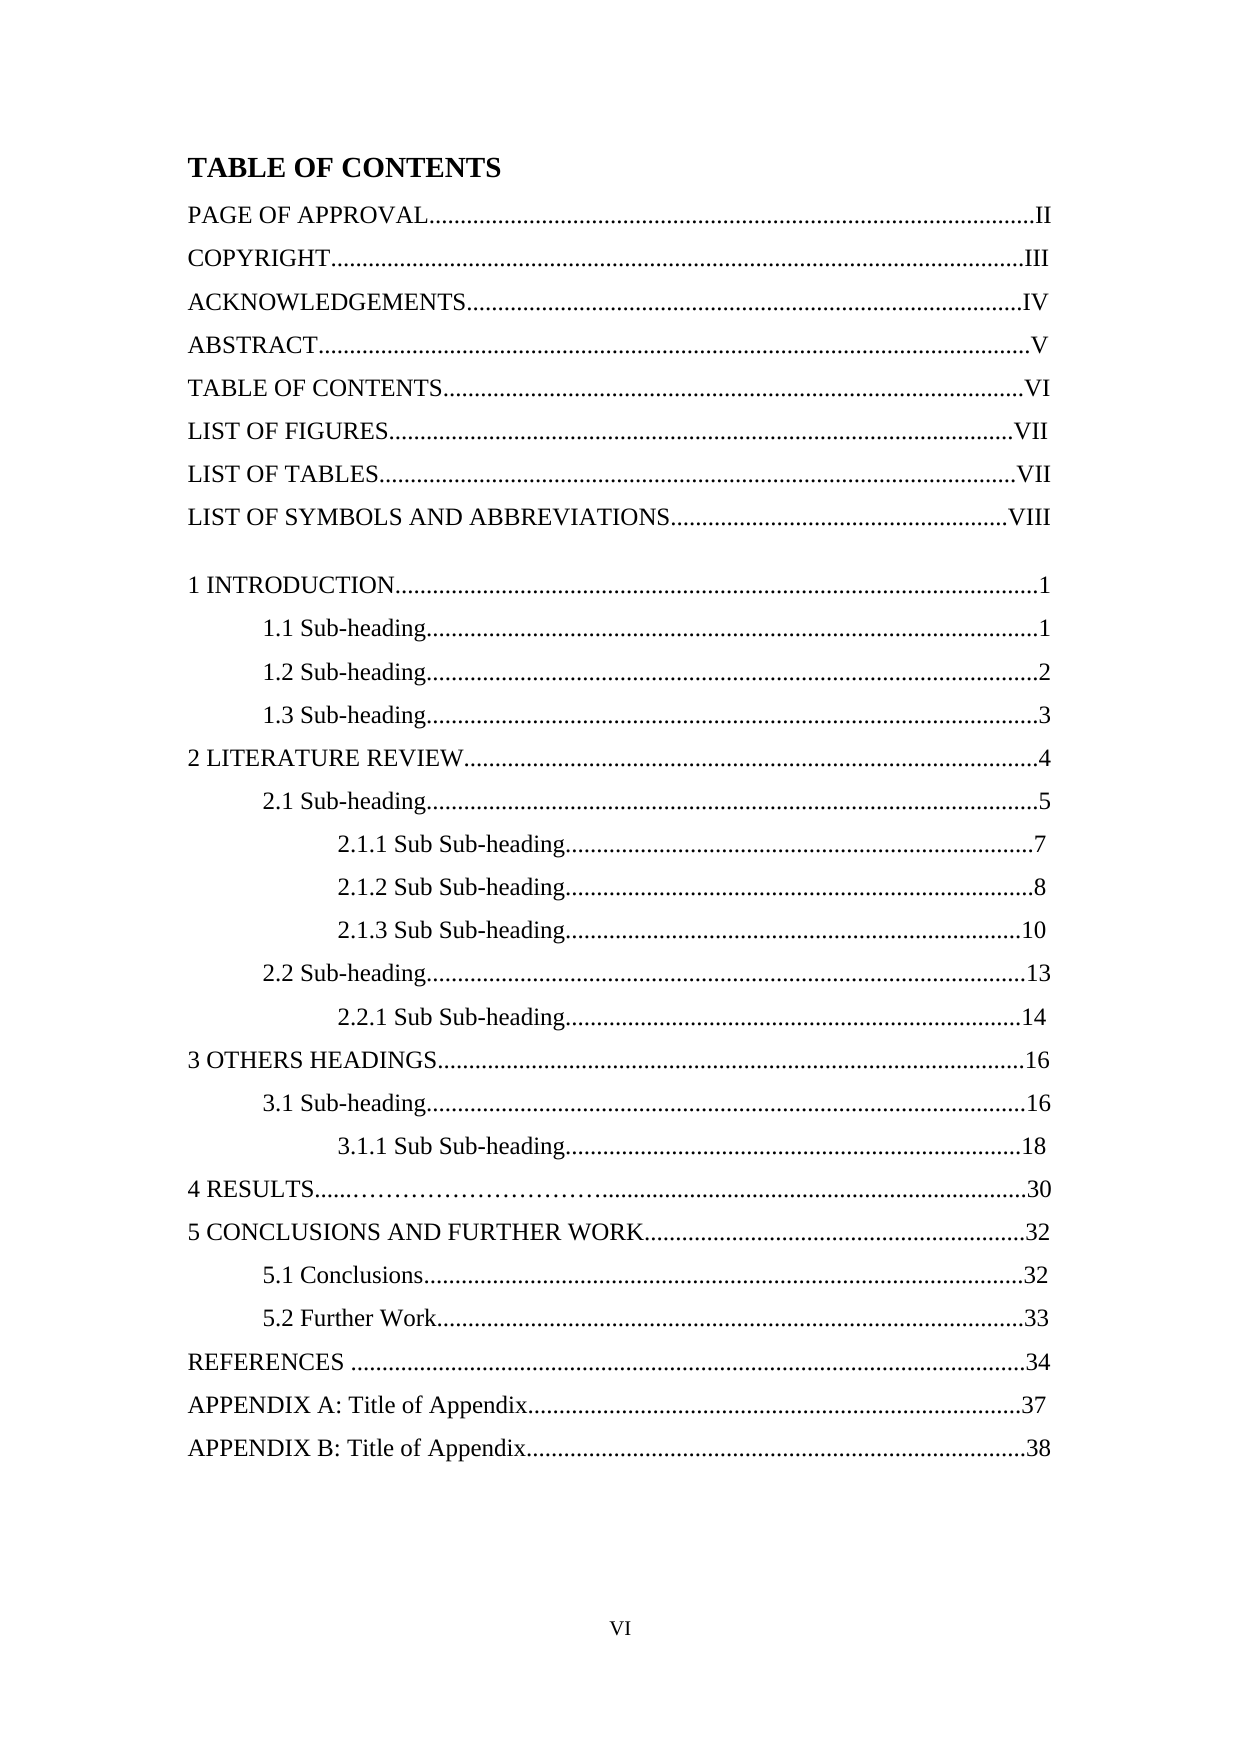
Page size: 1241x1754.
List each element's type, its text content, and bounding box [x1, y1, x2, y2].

text 4 RESULTS......…………………………....................................................................30 [187, 1174, 1053, 1203]
text 1 INTRODUCTION.......................................................................................................1 [187, 570, 1053, 599]
text TABLE OF CONTENTS [187, 150, 1053, 183]
text 5 CONCLUSIONS AND FURTHER WORK.............................................................32 [187, 1217, 1053, 1246]
text ABSTRACT..................................................................................................................V [187, 330, 1053, 358]
text 2.2 Sub-heading................................................................................................13 [187, 958, 1053, 987]
text 3.1.1 Sub Sub-heading.........................................................................18 [262, 1131, 1053, 1160]
text 2.1.1 Sub Sub-heading...........................................................................7 [262, 829, 1053, 858]
text 1.2 Sub-heading..................................................................................................2 [187, 657, 1053, 685]
text 2.1.2 Sub Sub-heading...........................................................................8 [262, 872, 1053, 901]
text COPYRIGHT...............................................................................................................III ACKNOWLEDGEMENTS.........................................................................................IV [187, 243, 1053, 315]
text APPENDIX B: Title of Appendix................................................................................38 [187, 1433, 1053, 1462]
text 3 OTHERS HEADINGS..............................................................................................16 [187, 1045, 1053, 1073]
text LIST OF FIGURES....................................................................................................VII [187, 416, 1053, 445]
text TABLE OF CONTENTS.............................................................................................VI [187, 373, 1053, 402]
text 2 LITERATURE REVIEW............................................................................................4 [187, 743, 1053, 772]
text 3.1 Sub-heading................................................................................................16 [187, 1088, 1053, 1117]
text 2.1 Sub-heading..................................................................................................5 [187, 786, 1053, 815]
text APPENDIX A: Title of Appendix...............................................................................37 [187, 1390, 1053, 1418]
text 1.3 Sub-heading..................................................................................................3 [187, 700, 1053, 728]
text 5.2 Further Work..............................................................................................33 [187, 1303, 1053, 1332]
text LIST OF TABLES......................................................................................................VII [187, 459, 1053, 488]
text REFERENCES ............................................................................................................34 [187, 1347, 1053, 1375]
text PAGE OF APPROVAL.................................................................................................II [187, 200, 1053, 229]
text 1.1 Sub-heading..................................................................................................1 [187, 613, 1053, 642]
text 2.2.1 Sub Sub-heading.........................................................................14 [262, 1002, 1053, 1030]
text 2.1.3 Sub Sub-heading.........................................................................10 [262, 915, 1053, 944]
text LIST OF SYMBOLS AND ABBREVIATIONS......................................................VIII [187, 502, 1053, 531]
text 5.1 Conclusions................................................................................................32 [187, 1260, 1053, 1289]
